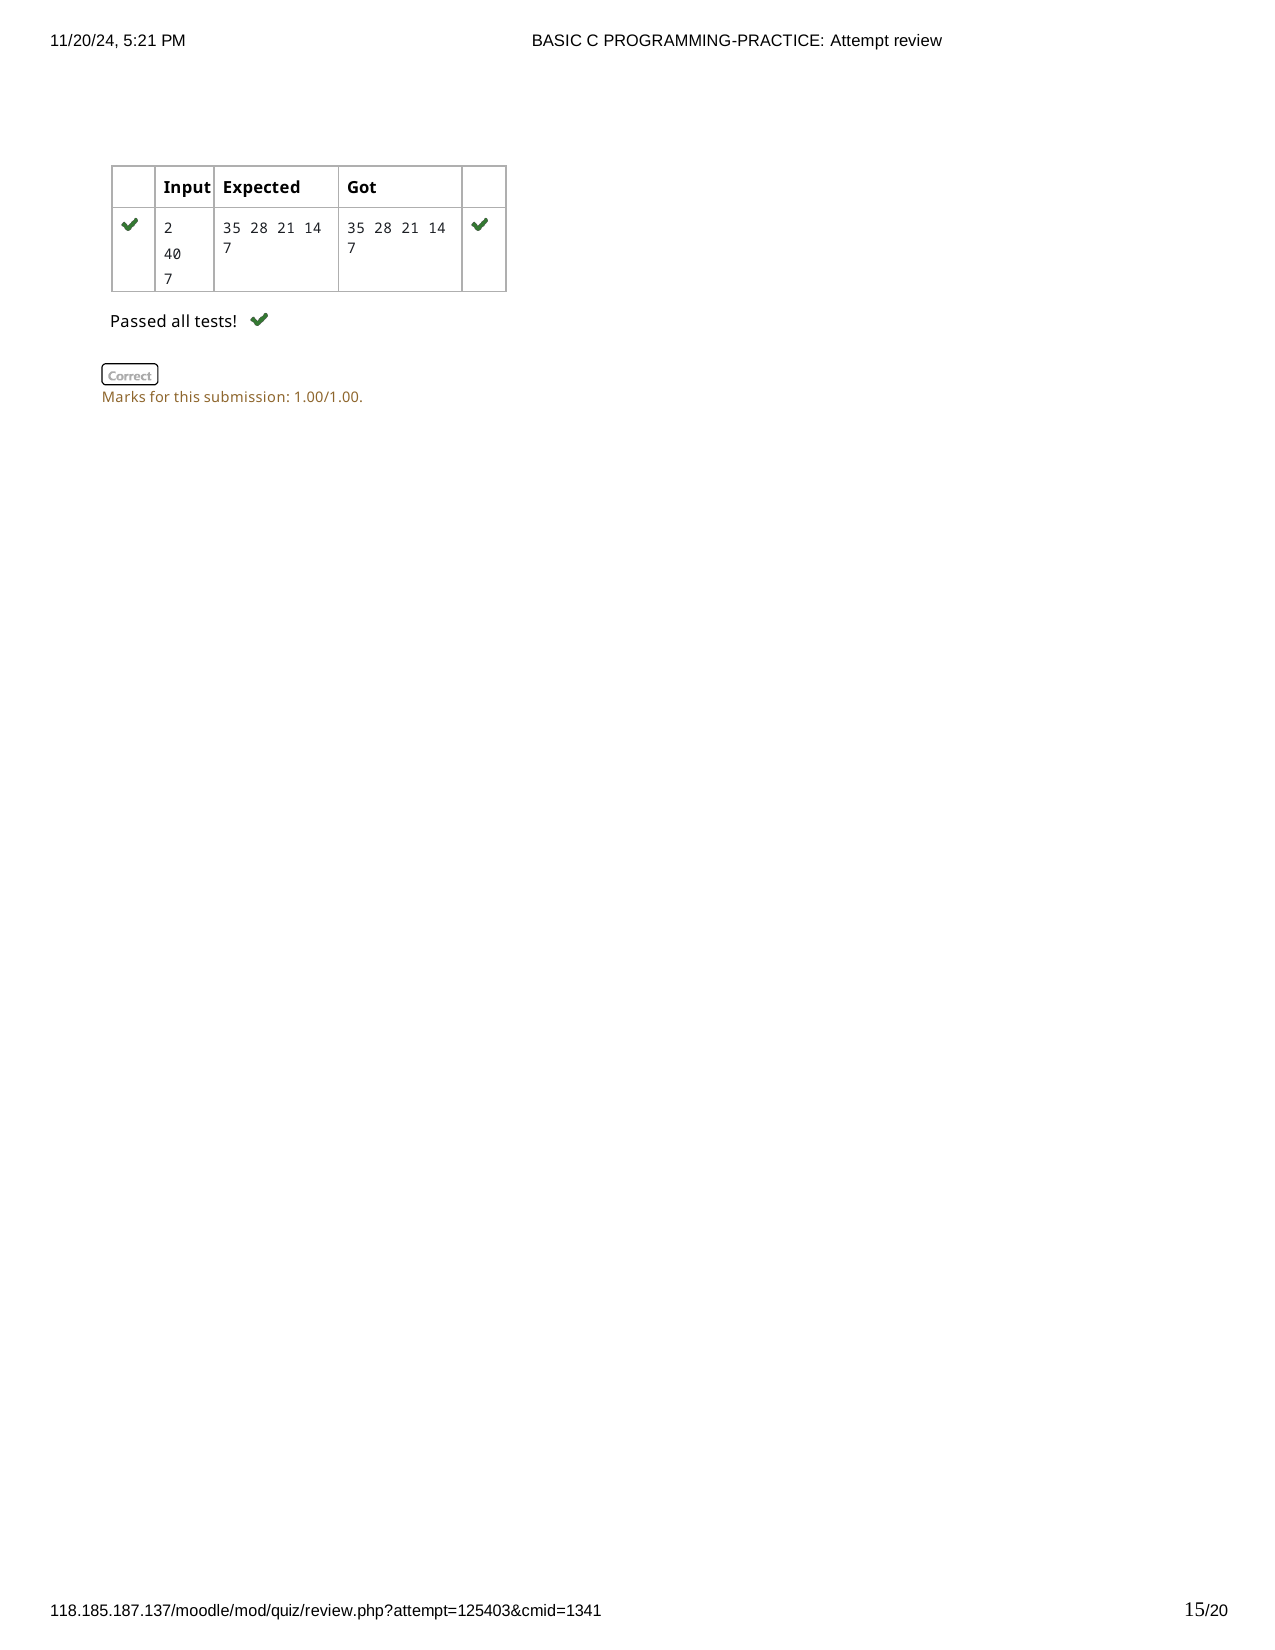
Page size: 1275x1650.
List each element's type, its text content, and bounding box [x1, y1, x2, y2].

table_header Got [339, 167, 461, 206]
text Marks for this submission: 1.00/1.00. [102, 387, 1235, 407]
table_header [463, 167, 505, 206]
picture [250, 312, 268, 326]
table_header Expected [215, 167, 338, 206]
table_cell 35 28 21 14 7 [215, 208, 338, 291]
table_cell [113, 208, 154, 291]
text Passed all tests! [110, 309, 1235, 330]
table_cell 2 40 7 [156, 208, 213, 291]
table_header [113, 167, 154, 206]
table_cell 35 28 21 14 7 [339, 208, 461, 291]
picture [101, 363, 159, 386]
picture [471, 217, 488, 231]
table_header Input [156, 167, 213, 206]
picture [121, 217, 138, 231]
table_cell [463, 208, 505, 291]
